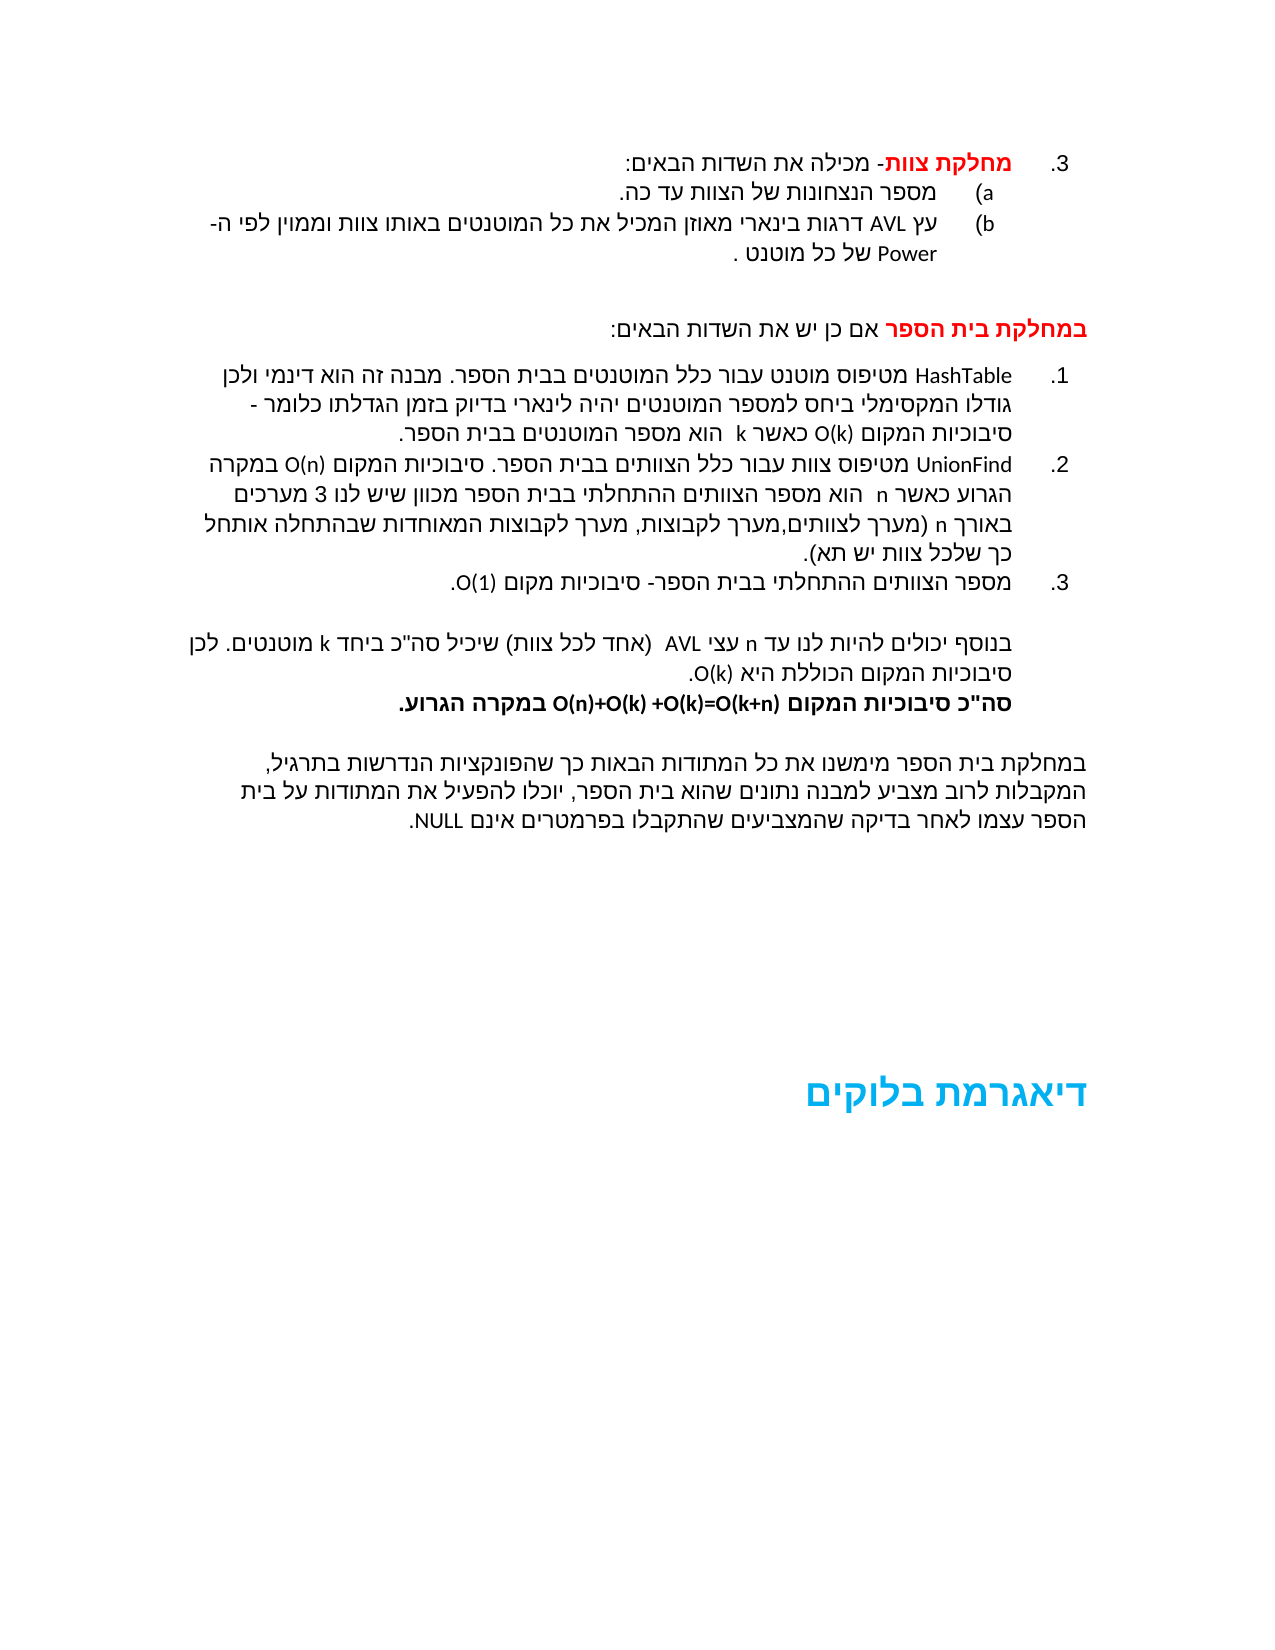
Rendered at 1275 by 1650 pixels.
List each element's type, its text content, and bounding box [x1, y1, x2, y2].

list מחלקת צוות- מכילה את השדות הבאים: [187, 150, 1050, 176]
list בנוסף יכולים להיות לנו עד n עצי AVL (אחד לכל צוות) שיכיל סה"כ ביחד k מוטנטים. לכן סיבוכיות המקום הכוללת היא O(k). [187, 629, 1012, 687]
list במחלקת בית הספר מימשנו את כל המתודות הבאות כך שהפונקציות הנדרשות בתרגיל, המקבלות לרוב מצביע למבנה נתונים שהוא בית הספר, יוכלו להפעיל את המתודות על בית הספר עצמו לאחר בדיקה שהמצביעים שהתקבלו בפרמטרים אינם NULL. [187, 750, 1087, 834]
list HashTable מטיפוס מוטנט עבור כלל המוטנטים בבית הספר. מבנה זה הוא דינמי ולכן גודלו המקסימלי ביחס למספר המוטנטים יהיה לינארי בדיוק בזמן הגדלתו כלומר - סיבוכיות המקום O(k) כאשר k הוא מספר המוטנטים בבית הספר. [187, 361, 1050, 448]
list מספר הנצחונות של הצוות עד כה. [187, 178, 975, 206]
list מספר הצוותים ההתחלתי בבית הספר- סיבוכיות מקום O(1). [187, 568, 1050, 597]
text במחלקת בית הספר אם כן יש את השדות הבאים: [187, 316, 1087, 342]
text דיאגרמת בלוקים [187, 1071, 1087, 1114]
list סה"כ סיבוכיות המקום O(n)+O(k) +O(k)=O(k+n) במקרה הגרוע. [187, 689, 1012, 717]
list עץ AVL דרגות בינארי מאוזן המכיל את כל המוטנטים באותו צוות וממוין לפי ה-Power של כל מוטנט . [187, 209, 975, 267]
list UnionFind מטיפוס צוות עבור כלל הצוותים בבית הספר. סיבוכיות המקום O(n) במקרה הגרוע כאשר n הוא מספר הצוותים ההתחלתי בבית הספר מכוון שיש לנו 3 מערכים באורך n (מערך לצוותים,מערך לקבוצות, מערך לקבוצות המאוחדות שבהתחלה אותחל כך שלכל צוות יש תא). [187, 450, 1050, 566]
